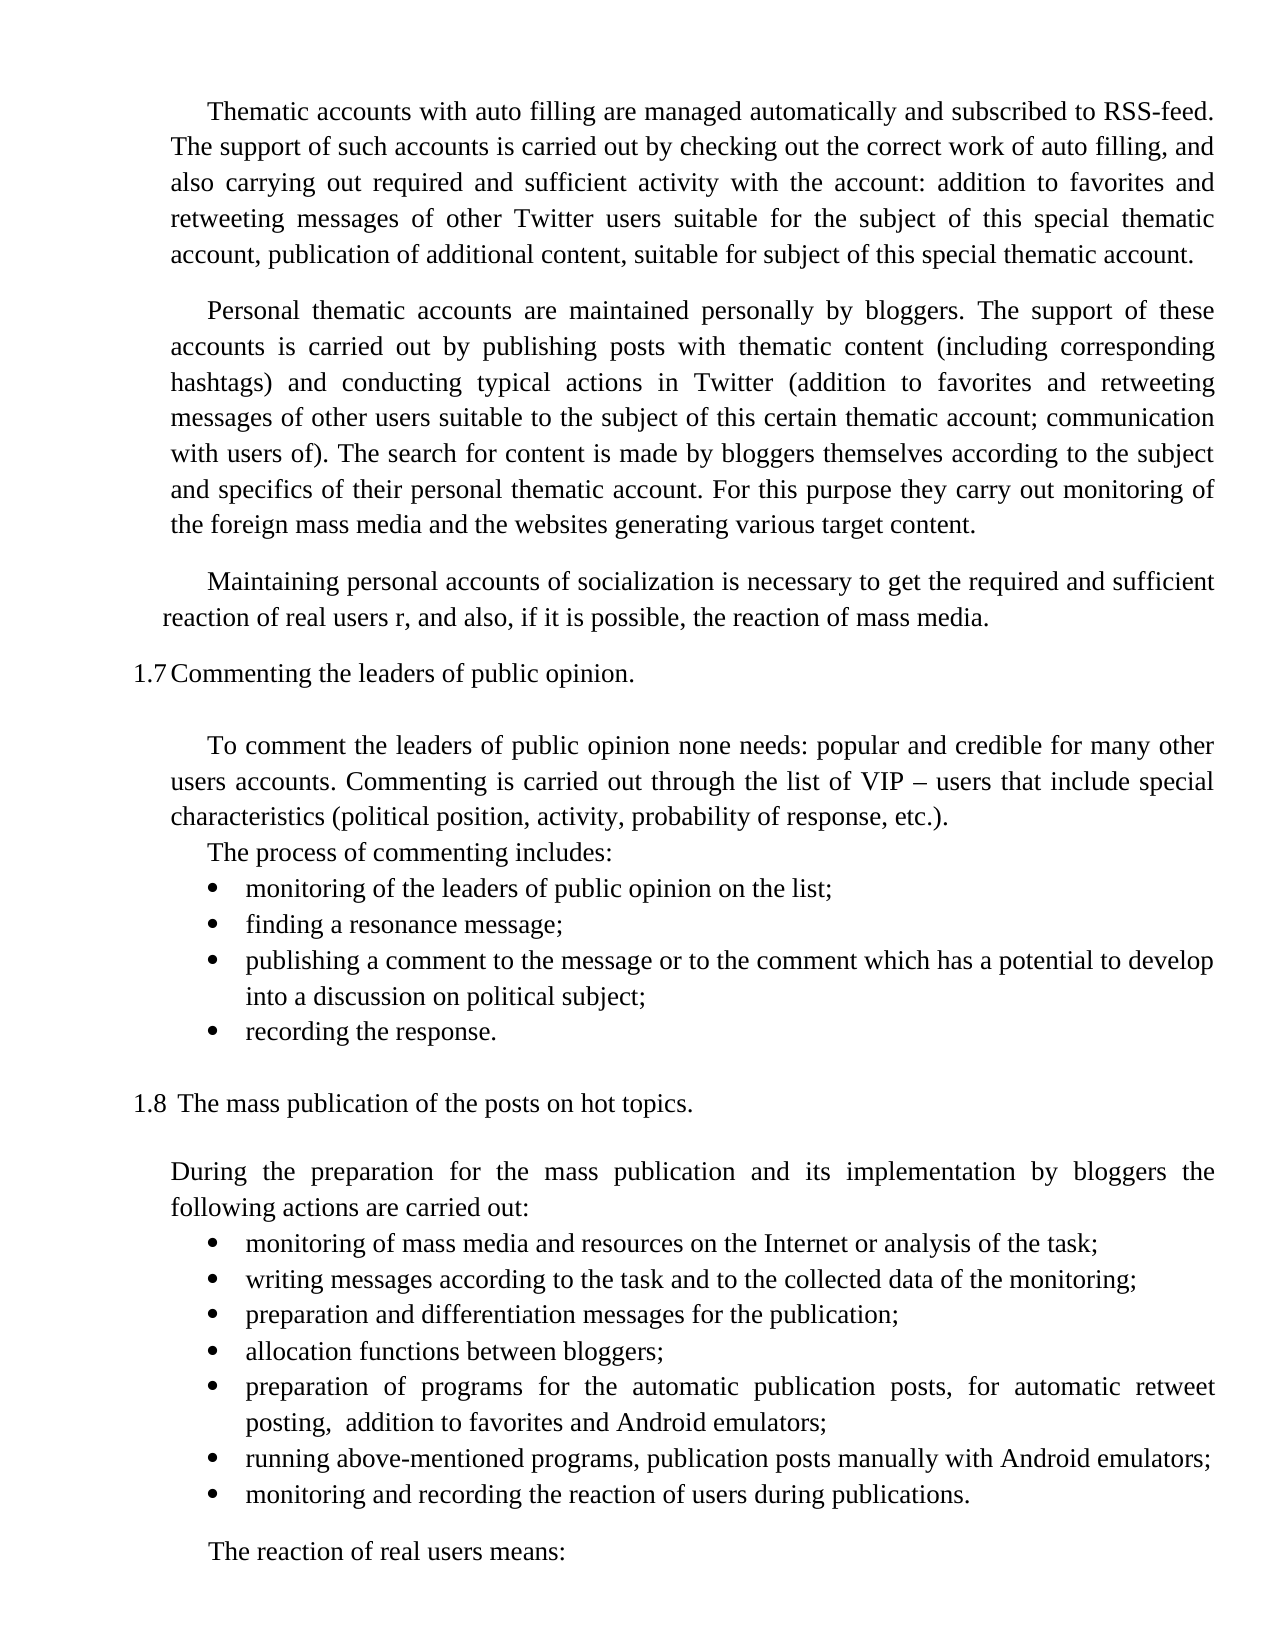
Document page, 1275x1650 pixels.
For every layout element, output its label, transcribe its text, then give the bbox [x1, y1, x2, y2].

list Commenting the leaders of public opinion. [133, 657, 1216, 689]
list publishing a comment to the message or to the comment which has a potential to develop into a discussion on political subject; [208, 944, 1216, 1011]
list running above-mentioned programs, publication posts manually with Android emulators; [208, 1442, 1216, 1473]
list The process of commenting includes: [170, 836, 1216, 867]
list monitoring and recording the reaction of users during publications. [208, 1478, 1216, 1509]
text The reaction of real users means: [208, 1535, 1216, 1566]
list preparation and differentiation messages for the publication; [208, 1299, 1216, 1330]
list monitoring of mass media and resources on the Internet or analysis of the task; [208, 1227, 1216, 1258]
list To comment the leaders of public opinion none needs: popular and credible for many other users accounts. Commenting is carried out through the list of VIP – users that include special characteristics (political position, activity, probability of response, etc.). [170, 729, 1216, 832]
list Thematic accounts with auto filling are managed automatically and subscribed to RSS-feed. The support of such accounts is carried out by checking out the correct work of auto filling, and also carrying out required and sufficient activity with the account: addition to favorites and retweeting messages of other Twitter users suitable for the subject of this special thematic account, publication of additional content, suitable for subject of this special thematic account. [170, 95, 1216, 269]
text Maintaining personal accounts of socialization is necessary to get the required and sufficient reaction of real users r, and also, if it is possible, the reaction of mass media. [162, 565, 1216, 632]
list The mass publication of the posts on hot topics. [133, 1087, 1216, 1118]
list During the preparation for the mass publication and its implementation by bloggers the following actions are carried out: [170, 1155, 1216, 1222]
list preparation of programs for the automatic publication posts, for automatic retweet posting, addition to favorites and Android emulators; [208, 1371, 1216, 1437]
list allocation functions between bloggers; [208, 1334, 1216, 1366]
list writing messages according to the task and to the collected data of the monitoring; [208, 1263, 1216, 1294]
list monitoring of the leaders of public opinion on the list; [208, 872, 1216, 903]
list finding a resonance message; [208, 908, 1216, 939]
list recording the response. [208, 1015, 1216, 1047]
text Personal thematic accounts are maintained personally by bloggers. The support of these accounts is carried out by publishing posts with thematic content (including corresponding hashtags) and conducting typical actions in Twitter (addition to favorites and retweeting messages of other users suitable to the subject of this certain thematic account; communication with users of). The search for content is made by bloggers themselves according to the subject and specifics of their personal thematic account. For this purpose they carry out monitoring of the foreign mass media and the websites generating various target content. [170, 294, 1216, 540]
